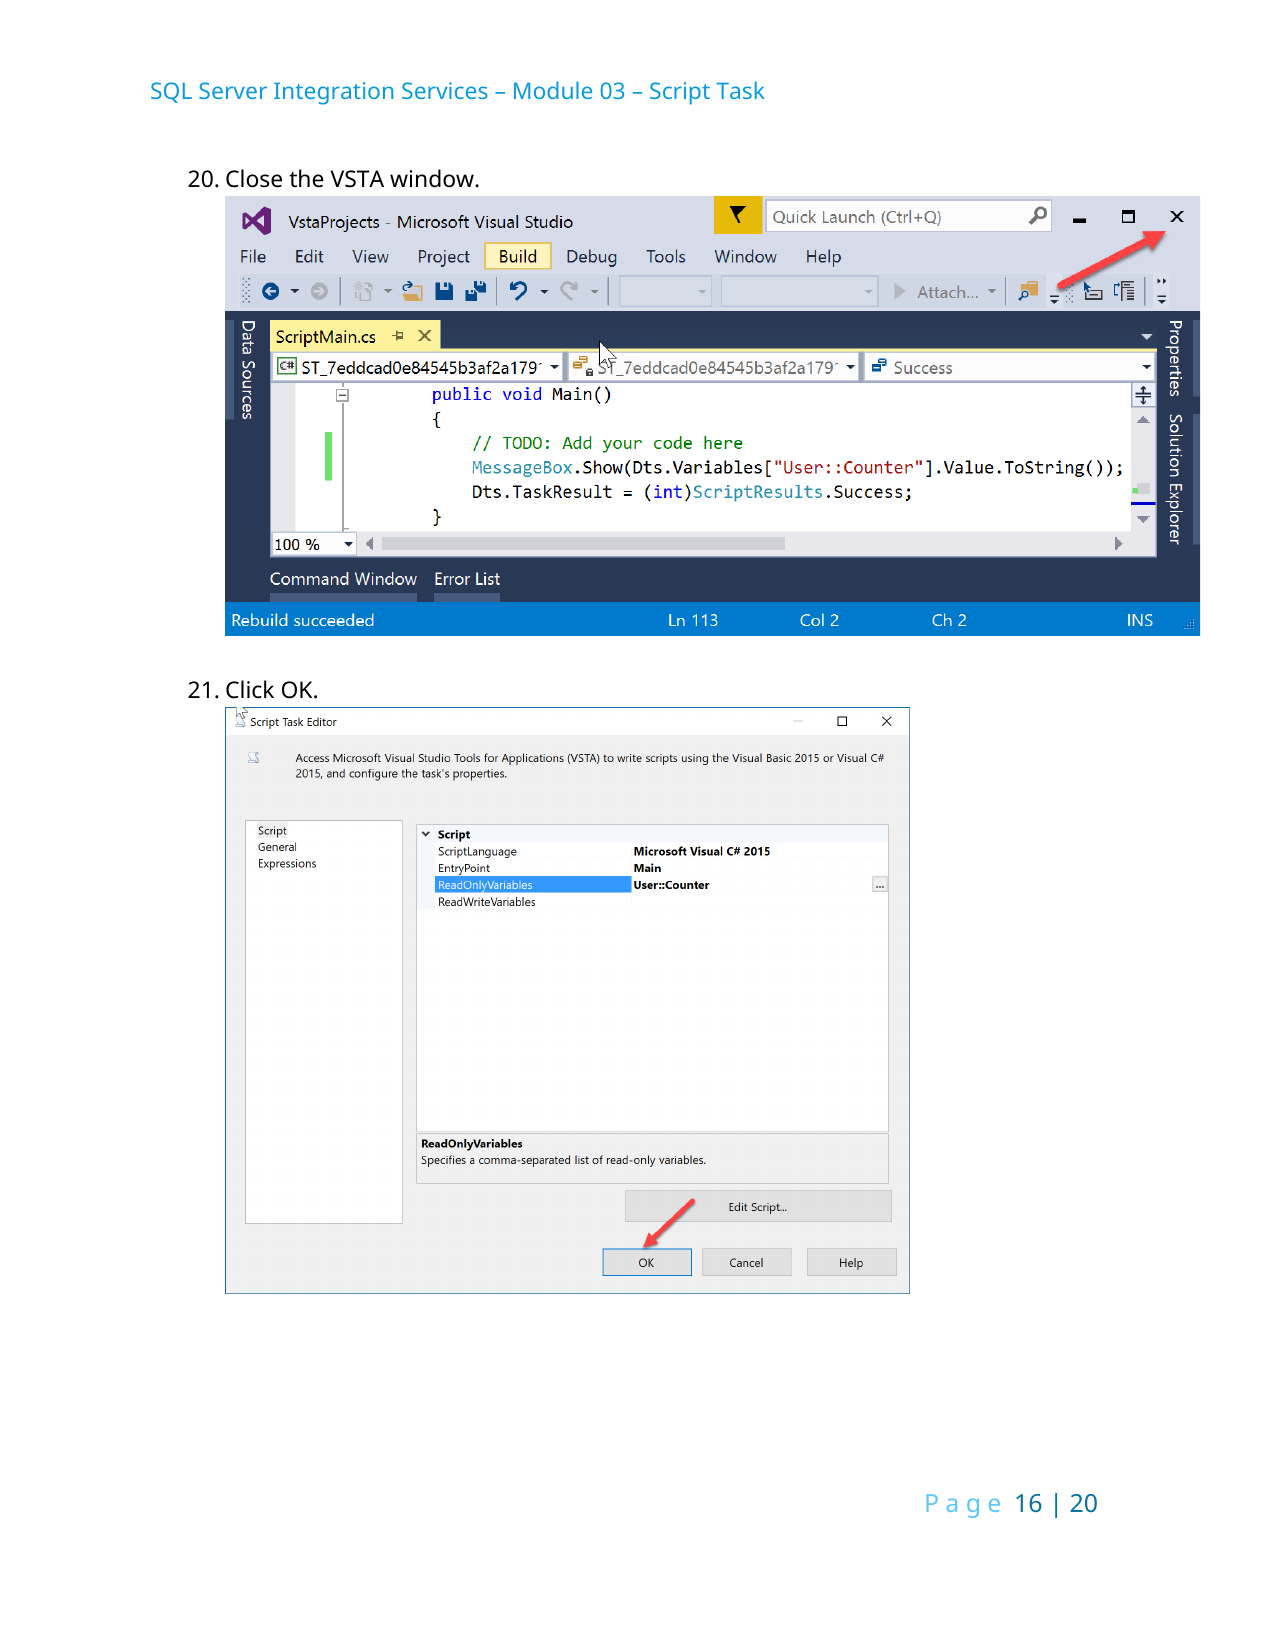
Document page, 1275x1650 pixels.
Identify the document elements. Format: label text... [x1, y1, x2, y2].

picture [225, 196, 1200, 636]
picture [225, 707, 910, 1294]
list Click OK. [187, 673, 1125, 705]
